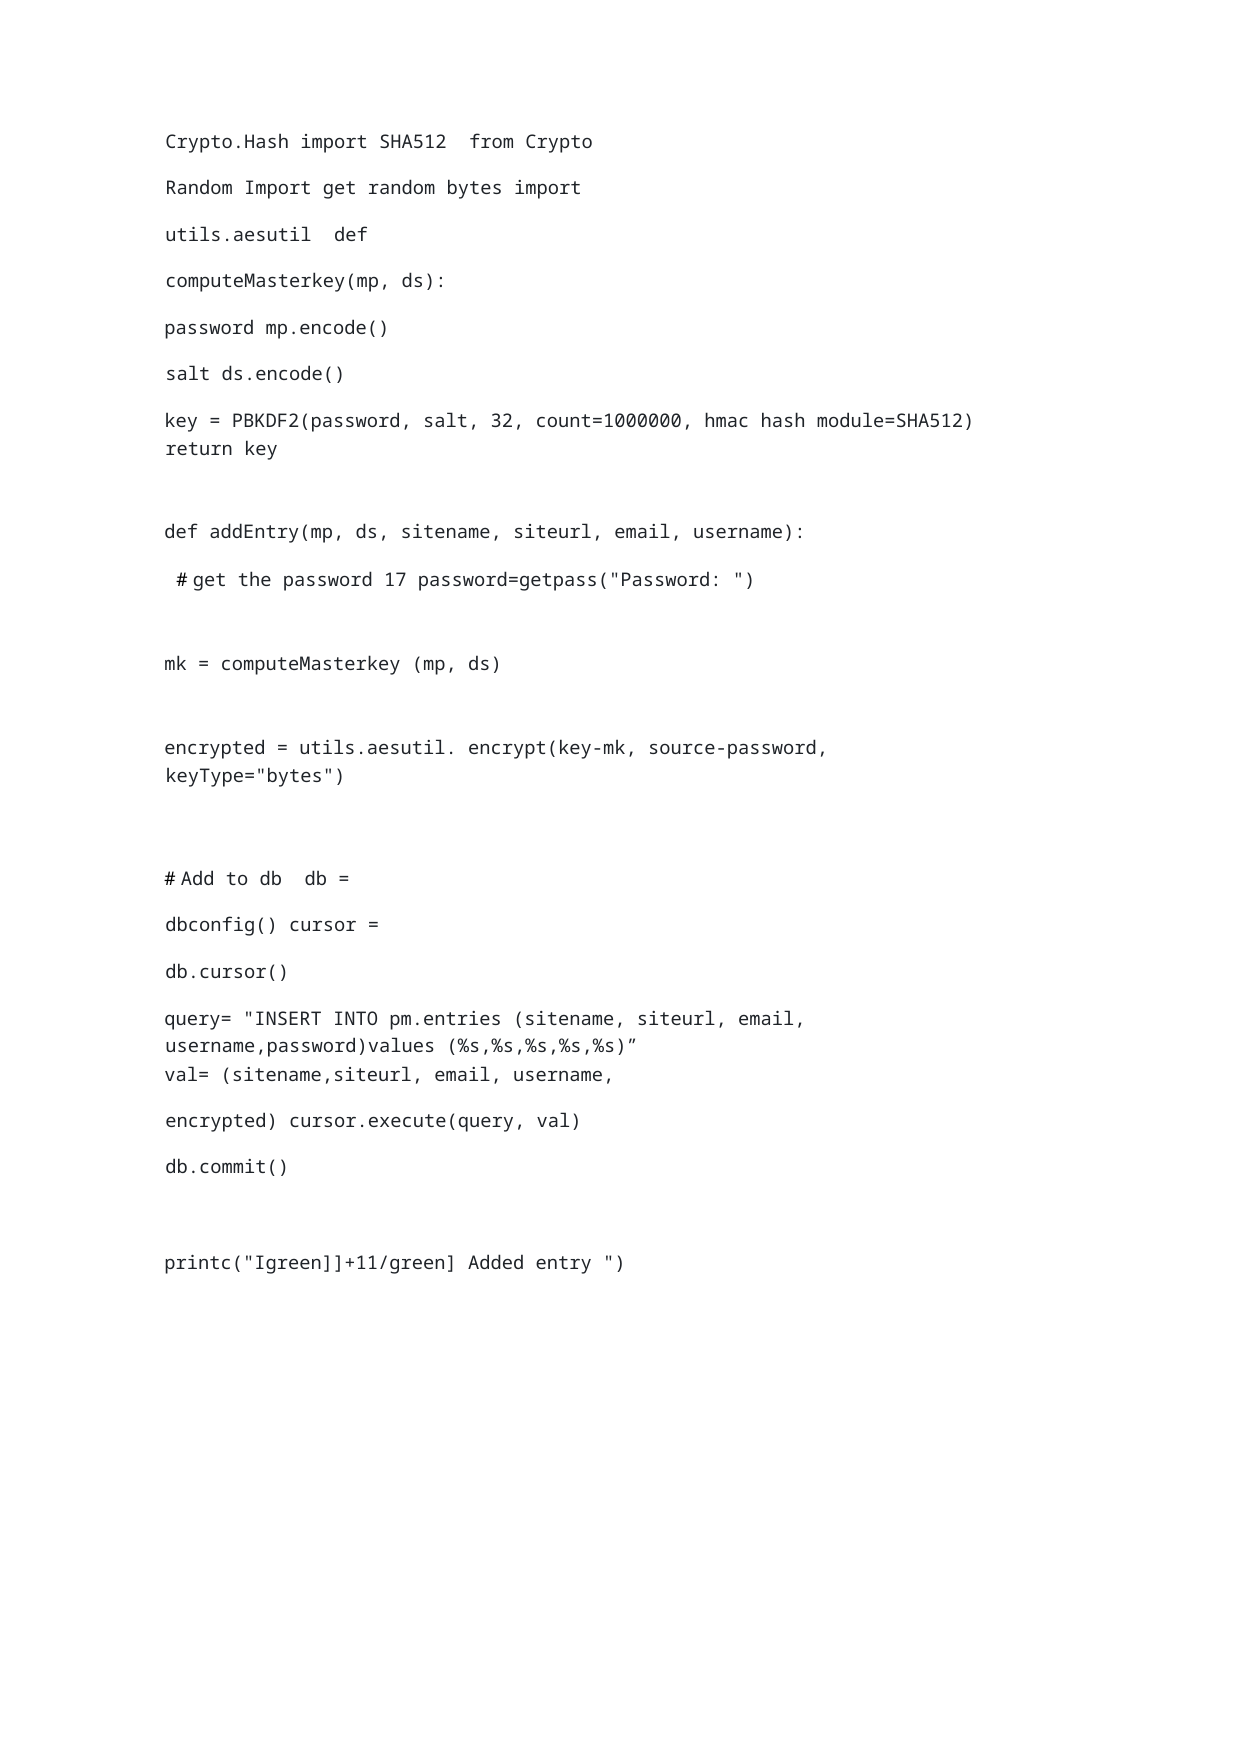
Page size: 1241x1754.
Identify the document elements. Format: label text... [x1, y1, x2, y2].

text val= (sitename,siteurl, email, username, encrypted) cursor.execute(query, val) db.commit() [164, 1061, 692, 1179]
text encrypted = utils.aesutil. encrypt(key-mk, source-password, keyType="bytes") [164, 734, 1012, 788]
text key = PBKDF2(password, salt, 32, count=1000000, hmac hash module=SHA512) return key [164, 407, 1012, 460]
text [164, 128, 599, 293]
text query= "INSERT INTO pm.entries (sitename, siteurl, email, username,password)values (%s,%s,%s,%s,%s)” [164, 1005, 1012, 1058]
text printc("Igreen]]+11/green] Added entry ") [164, 1249, 1012, 1275]
text # get the password 17 password=getpass("Password: ") [176, 566, 1012, 592]
text # Add to db db = dbconfig() cursor = db.cursor() [164, 865, 393, 983]
text mk = computeMasterkey (mp, ds) [164, 650, 1012, 676]
text def addEntry(mp, ds, sitename, siteurl, email, username): [164, 519, 1012, 544]
text password mp.encode() salt ds.encode() [164, 314, 434, 386]
